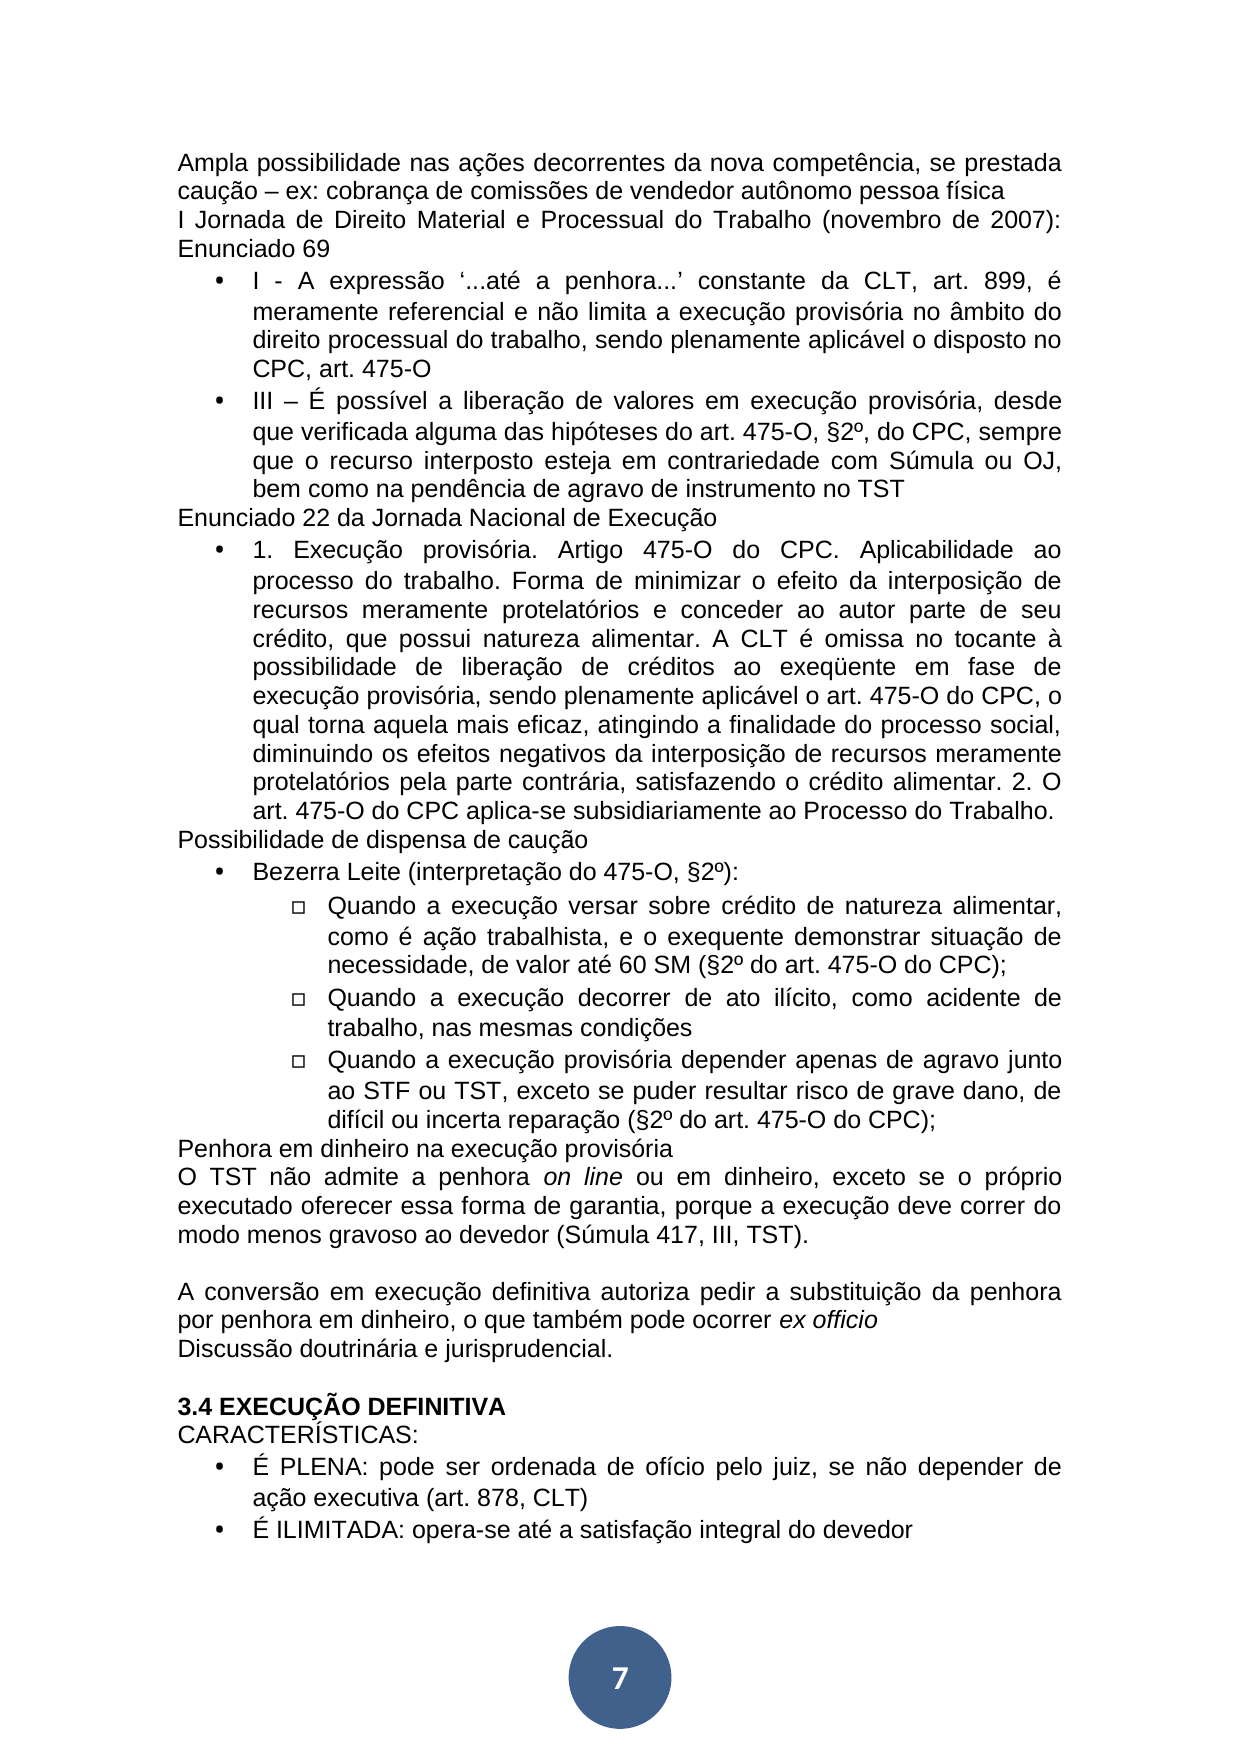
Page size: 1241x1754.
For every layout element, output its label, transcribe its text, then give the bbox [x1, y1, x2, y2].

text 3.4 EXECUÇÃO DEFINITIVA [177, 1392, 1063, 1420]
list Quando a execução versar sobre crédito de natureza alimentar, como é ação trabalhista, e o exequente demonstrar situação de necessidade, de valor até 60 SM (§2º do art. 475-O do CPC); [290, 888, 1063, 979]
text Enunciado 22 da Jornada Nacional de Execução [177, 503, 1063, 532]
text Possibilidade de dispensa de caução [177, 825, 1063, 853]
list Bezerra Leite (interpretação do 475-O, §2º): [215, 853, 1063, 888]
list I - A expressão ‘...até a penhora...’ constante da CLT, art. 899, é meramente referencial e não limita a execução provisória no âmbito do direito processual do trabalho, sendo plenamente aplicável o disposto no CPC, art. 475-O [215, 263, 1063, 383]
text I Jornada de Direito Material e Processual do Trabalho (novembro de 2007): Enunciado 69 [177, 205, 1063, 263]
text Ampla possibilidade nas ações decorrentes da nova competência, se prestada caução – ex: cobrança de comissões de vendedor autônomo pessoa física [177, 148, 1063, 205]
text CARACTERÍSTICAS: [177, 1420, 1063, 1449]
list É PLENA: pode ser ordenada de ofício pelo juiz, se não depender de ação executiva (art. 878, CLT) [215, 1449, 1063, 1512]
list Quando a execução decorrer de ato ilícito, como acidente de trabalho, nas mesmas condições [290, 979, 1063, 1042]
list Quando a execução provisória depender apenas de agravo junto ao STF ou TST, exceto se puder resultar risco de grave dano, de difícil ou incerta reparação (§2º do art. 475-O do CPC); [290, 1042, 1063, 1133]
list III – É possível a liberação de valores em execução provisória, desde que verificada alguma das hipóteses do art. 475-O, §2º, do CPC, sempre que o recurso interposto esteja em contrariedade com Súmula ou OJ, bem como na pendência de agravo de instrumento no TST [215, 383, 1063, 503]
text Penhora em dinheiro na execução provisória [177, 1133, 1063, 1162]
text Discussão doutrinária e jurisprudencial. [177, 1334, 1063, 1363]
text A conversão em execução definitiva autoriza pedir a substituição da penhora por penhora em dinheiro, o que também pode ocorrer ex officio [177, 1277, 1063, 1334]
list É ILIMITADA: opera-se até a satisfação integral do devedor [215, 1512, 1063, 1546]
list 1. Execução provisória. Artigo 475-O do CPC. Aplicabilidade ao processo do trabalho. Forma de minimizar o efeito da interposição de recursos meramente protelatórios e conceder ao autor parte de seu crédito, que possui natureza alimentar. A CLT é omissa no tocante à possibilidade de liberação de créditos ao exeqüente em fase de execução provisória, sendo plenamente aplicável o art. 475-O do CPC, o qual torna aquela mais eficaz, atingindo a finalidade do processo social, diminuindo os efeitos negativos da interposição de recursos meramente protelatórios pela parte contrária, satisfazendo o crédito alimentar. 2. O art. 475-O do CPC aplica-se subsidiariamente ao Processo do Trabalho. [215, 532, 1063, 825]
text O TST não admite a penhora on line ou em dinheiro, exceto se o próprio executado oferecer essa forma de garantia, porque a execução deve correr do modo menos gravoso ao devedor (Súmula 417, III, TST). [177, 1162, 1063, 1248]
